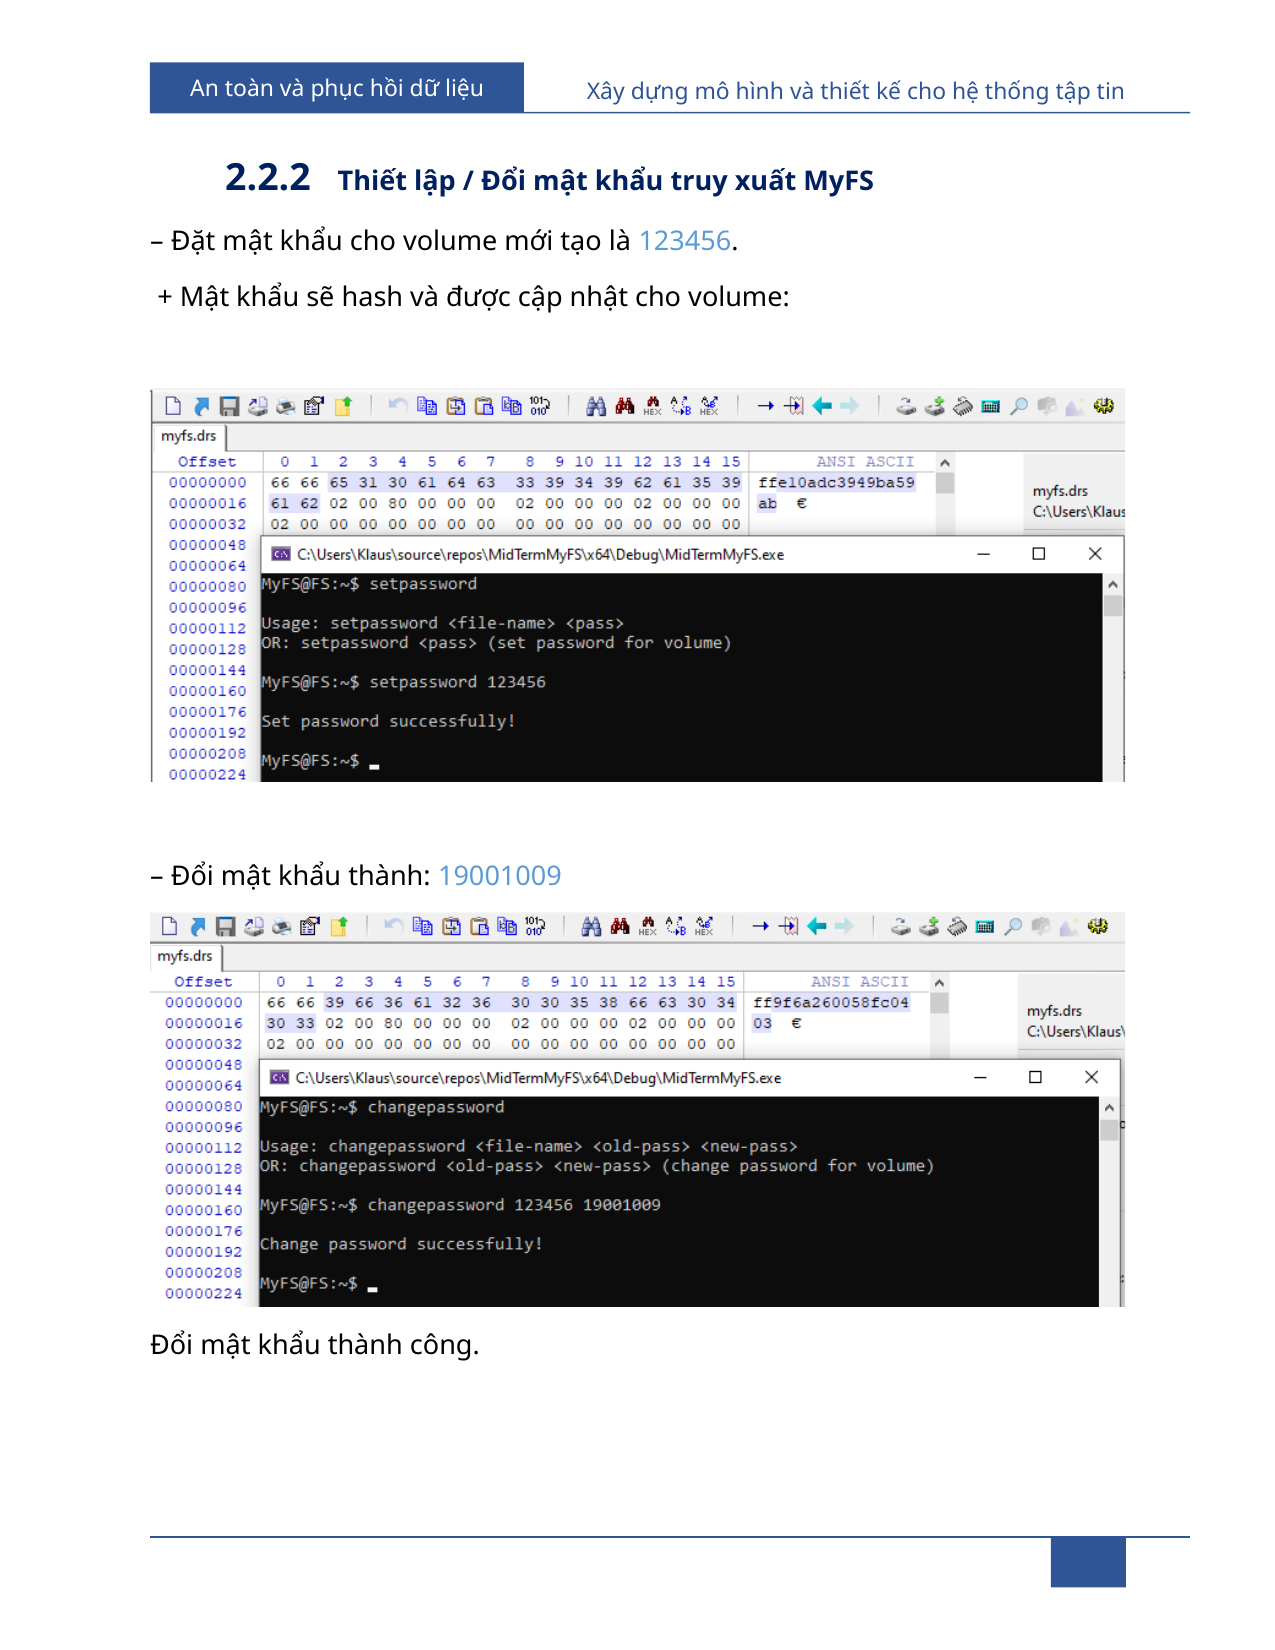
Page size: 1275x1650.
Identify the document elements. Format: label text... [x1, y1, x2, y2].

picture [150, 388, 1125, 782]
text + Mật khẩu sẽ hash và được cập nhật cho volume: [150, 277, 1125, 314]
subtitle Thiết lập / Đổi mật khẩu truy xuất MyFS [225, 150, 1125, 201]
text – Đặt mật khẩu cho volume mới tạo là 123456. [150, 222, 1125, 259]
text – Đổi mật khẩu thành: 19001009 [150, 857, 1125, 893]
text Đổi mật khẩu thành công. [150, 1326, 1125, 1363]
picture [150, 912, 1125, 1307]
